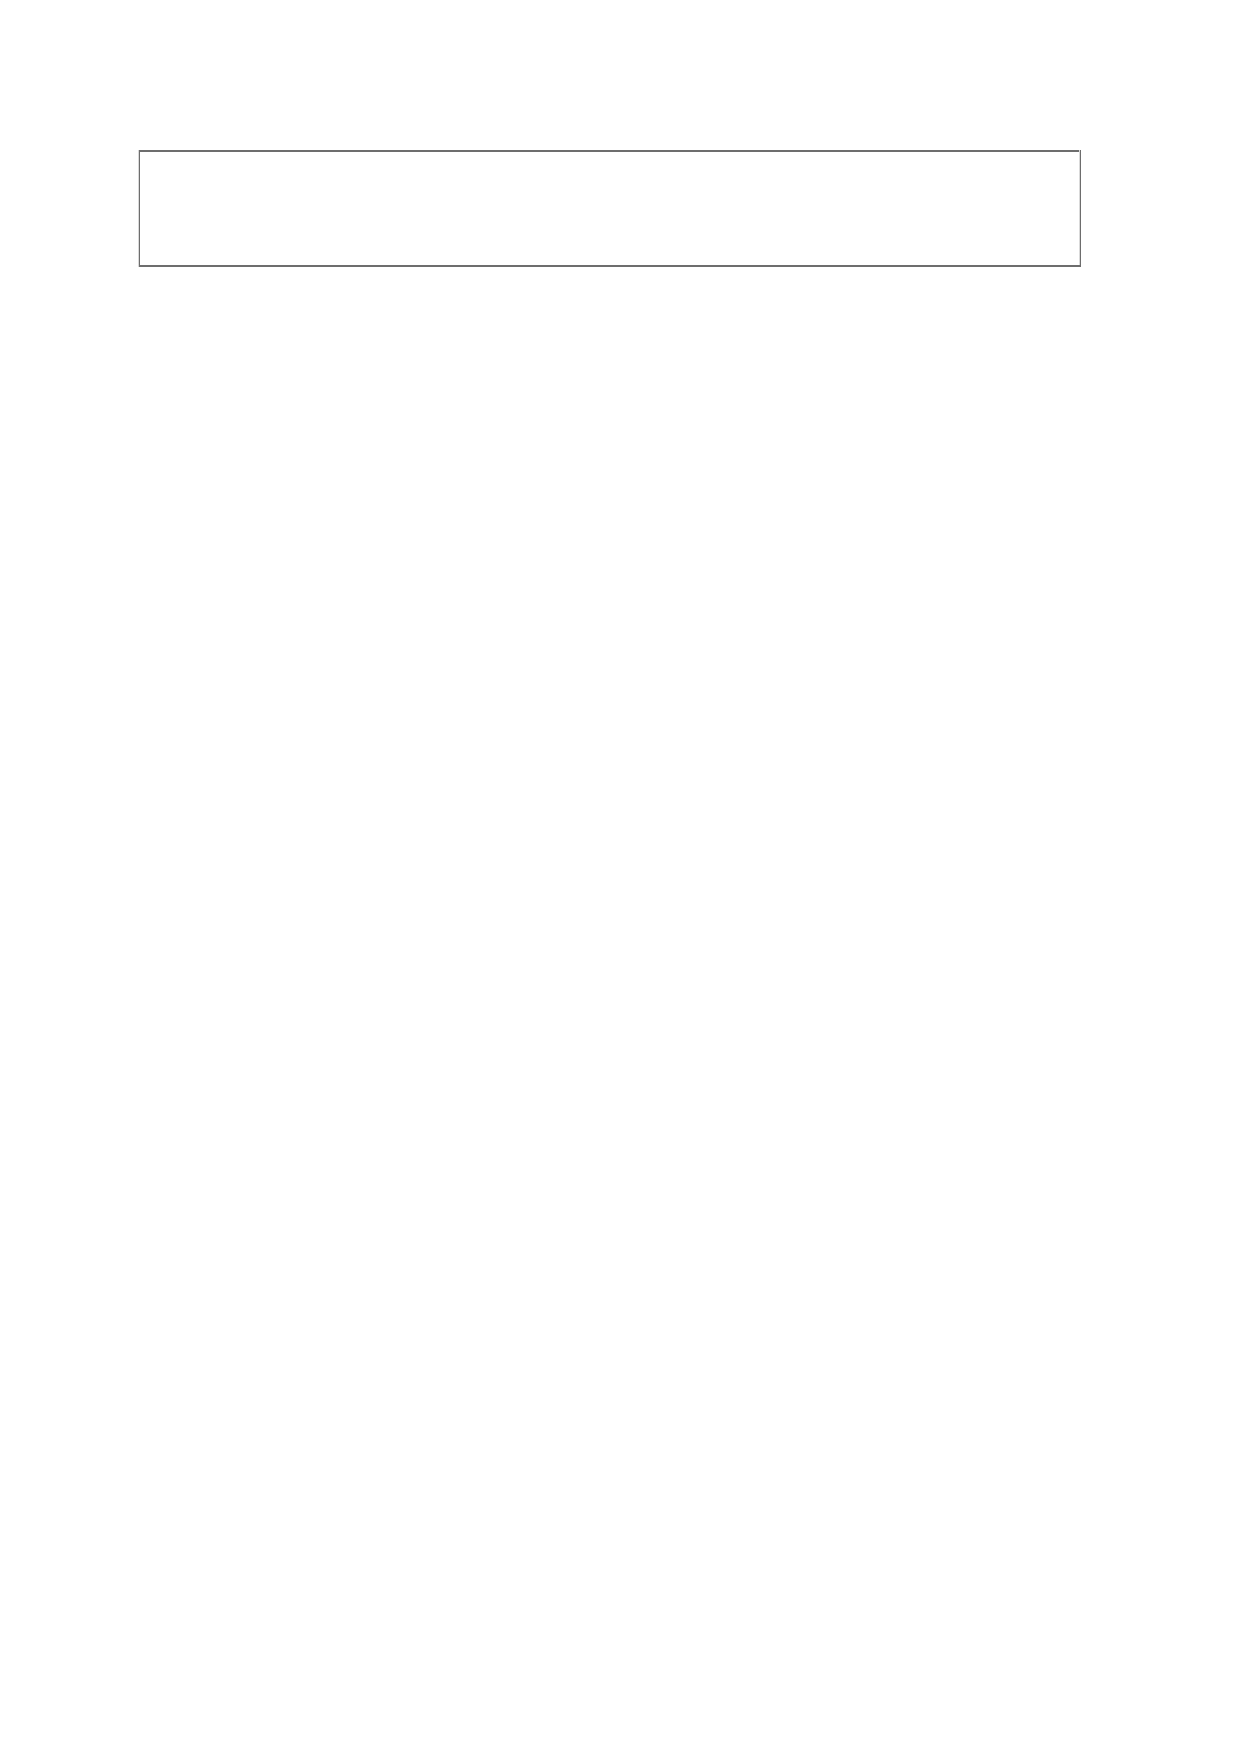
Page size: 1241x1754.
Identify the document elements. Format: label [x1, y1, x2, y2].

table_cell [140, 152, 1079, 265]
